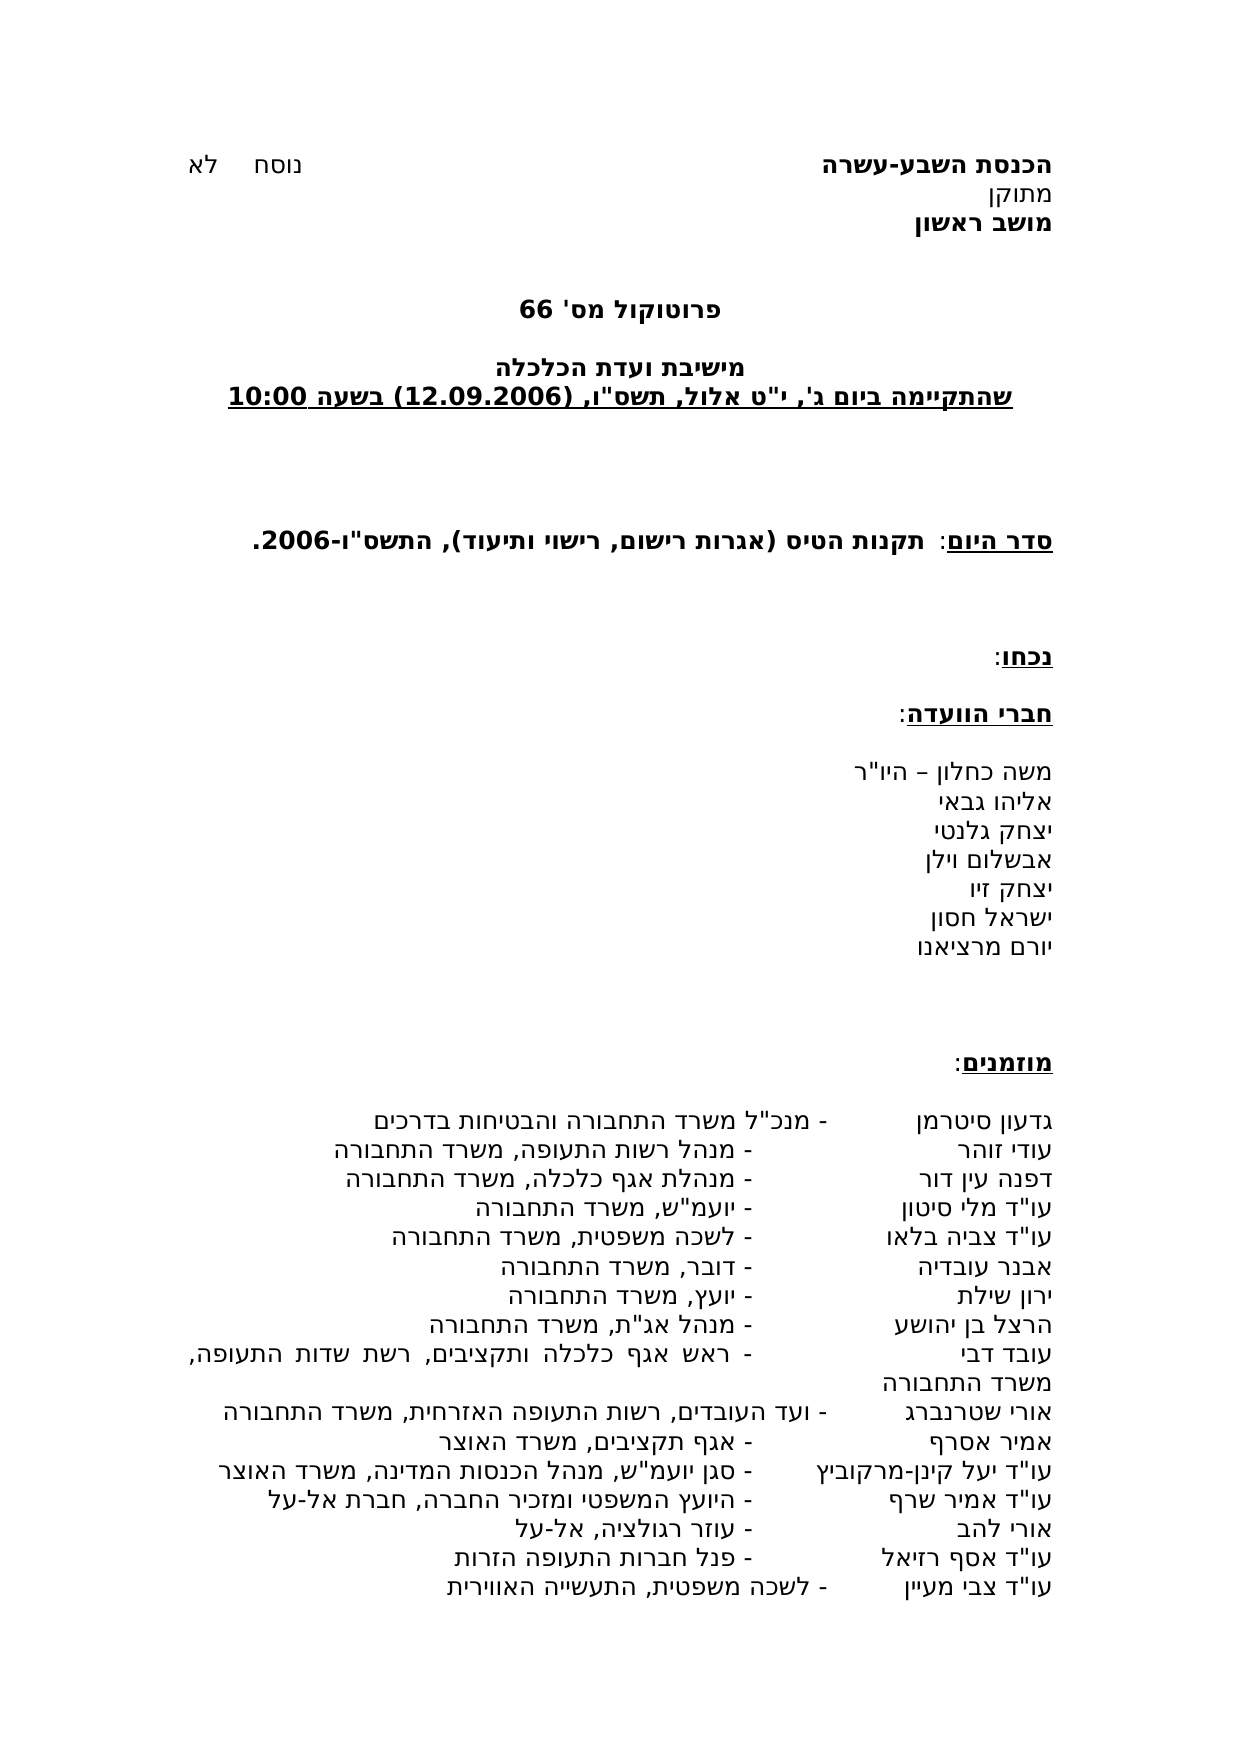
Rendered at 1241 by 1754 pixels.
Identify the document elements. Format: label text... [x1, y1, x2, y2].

text אמיר אסרף - אגף תקציבים, משרד האוצר [187, 1427, 1053, 1456]
text נכחו: [187, 642, 1053, 671]
text יצחק גלנטי [187, 816, 1053, 845]
text עו"ד צביה בלאו - לשכה משפטית, משרד התחבורה [187, 1222, 1053, 1252]
text עו"ד מלי סיטון - יועמ"ש, משרד התחבורה [187, 1193, 1053, 1222]
text מוזמנים: [187, 1048, 1053, 1077]
text שהתקיימה ביום ג', י"ט אלול, תשס"ו, (12.09.2006) בשעה 10:00 [187, 382, 1053, 411]
text הכנסת השבע-עשרה נוסח לא מתוקן [187, 150, 1053, 208]
text דפנה עין דור - מנהלת אגף כלכלה, משרד התחבורה [187, 1164, 1053, 1193]
text ירון שילת - יועץ, משרד התחבורה [187, 1281, 1053, 1310]
text אבשלום וילן [187, 845, 1053, 874]
text סדר היום: תקנות הטיס (אגרות רישום, רישוי ותיעוד), התשס"ו-2006. [187, 526, 1053, 555]
text הרצל בן יהושע - מנהל אג"ת, משרד התחבורה [187, 1310, 1053, 1339]
text חברי הוועדה: [187, 699, 1053, 729]
text עודי זוהר - מנהל רשות התעופה, משרד התחבורה [187, 1135, 1053, 1164]
text מישיבת ועדת הכלכלה [187, 353, 1053, 382]
text אליהו גבאי [187, 787, 1053, 816]
text מושב ראשון [187, 208, 1053, 237]
text עובד דבי - ראש אגף כלכלה ותקציבים, רשת שדות התעופה, משרד התחבורה [187, 1339, 1053, 1397]
text פרוטוקול מס' 66 [187, 295, 1053, 324]
text ישראל חסון [187, 903, 1053, 932]
text יורם מרציאנו [187, 932, 1053, 962]
text עו"ד צבי מעיין - לשכה משפטית, התעשייה האווירית [187, 1572, 1053, 1602]
text עו"ד אסף רזיאל - פנל חברות התעופה הזרות [187, 1543, 1053, 1572]
text עו"ד אמיר שרף - היועץ המשפטי ומזכיר החברה, חברת אל-על [187, 1485, 1053, 1514]
text אורי שטרנברג - ועד העובדים, רשות התעופה האזרחית, משרד התחבורה [187, 1397, 1053, 1427]
text עו"ד יעל קינן-מרקוביץ - סגן יועמ"ש, מנהל הכנסות המדינה, משרד האוצר [187, 1456, 1053, 1485]
text אבנר עובדיה - דובר, משרד התחבורה [187, 1252, 1053, 1281]
text גדעון סיטרמן - מנכ"ל משרד התחבורה והבטיחות בדרכים [187, 1106, 1053, 1135]
text אורי להב - עוזר רגולציה, אל-על [187, 1514, 1053, 1543]
text יצחק זיו [187, 874, 1053, 903]
text משה כחלון – היו"ר [187, 757, 1053, 787]
